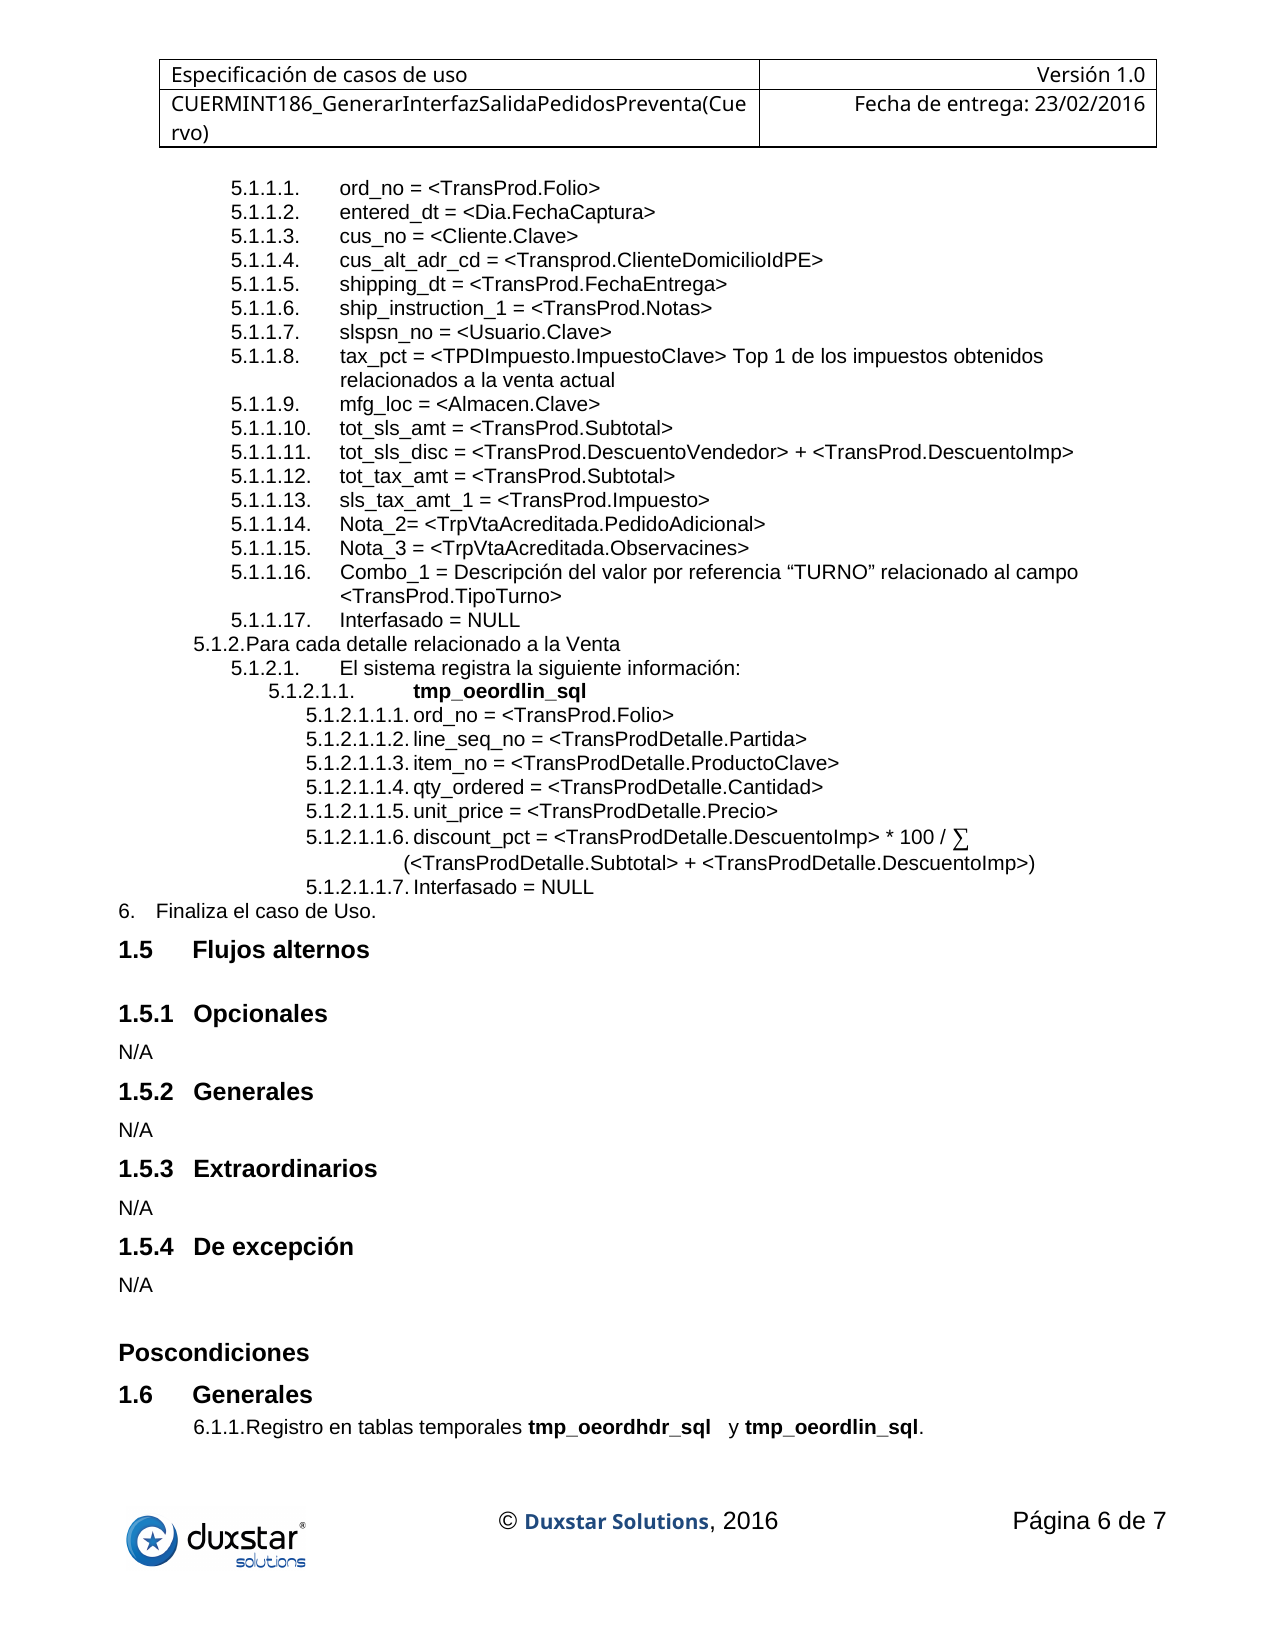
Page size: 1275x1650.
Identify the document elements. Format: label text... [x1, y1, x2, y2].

list Nota_3 = <TrpVtaAcreditada.Observacines> [231, 536, 1157, 559]
list ship_instruction_1 = <TransProd.Notas> [231, 296, 1157, 320]
list Interfasado = NULL [231, 607, 1157, 631]
list item_no = <TransProdDetalle.ProductoClave> [306, 751, 1157, 775]
list tot_tax_amt = <TransProd.Subtotal> [231, 464, 1157, 488]
picture [126, 1506, 306, 1571]
list shipping_dt = <TransProd.FechaEntrega> [231, 272, 1157, 296]
list entered_dt = <Dia.FechaCaptura> [231, 200, 1157, 224]
list ord_no = <TransProd.Folio> [231, 176, 1157, 200]
list Finaliza el caso de Uso. [118, 899, 1157, 923]
list sls_tax_amt_1 = <TransProd.Impuesto> [231, 488, 1157, 512]
text N/A [118, 1040, 1157, 1064]
subtitle Extraordinarios [118, 1154, 1157, 1183]
list discount_pct = <TransProdDetalle.DescuentoImp> * 100 / (<TransProdDetalle.Subtotal> + <TransProdDetalle.DescuentoImp>) [306, 823, 1157, 875]
subtitle Poscondiciones [118, 1338, 1157, 1367]
text N/A [118, 1273, 1157, 1297]
list slspsn_no = <Usuario.Clave> [231, 320, 1157, 344]
list unit_price = <TransProdDetalle.Precio> [306, 799, 1157, 823]
list Nota_2= <TrpVtaAcreditada.PedidoAdicional> [231, 512, 1157, 536]
list Registro en tablas temporales tmp_oeordhdr_sql y tmp_oeordlin_sql. [193, 1415, 1157, 1439]
subtitle Generales [118, 1077, 1157, 1105]
list tax_pct = <TPDImpuesto.ImpuestoClave> Top 1 de los impuestos obtenidos relacionados a la venta actual [231, 344, 1157, 392]
subtitle De excepción [118, 1232, 1157, 1261]
list cus_alt_adr_cd = <Transprod.ClienteDomicilioIdPE> [231, 248, 1157, 272]
list tmp_oeordlin_sql [268, 679, 1157, 703]
list Interfasado = NULL [306, 875, 1157, 899]
subtitle Generales [118, 1380, 1157, 1408]
text N/A [118, 1118, 1157, 1142]
list tot_sls_disc = <TransProd.DescuentoVendedor> + <TransProd.DescuentoImp> [231, 440, 1157, 464]
list Para cada detalle relacionado a la Venta [193, 631, 1157, 655]
subtitle Flujos alternos [118, 935, 1157, 964]
list line_seq_no = <TransProdDetalle.Partida> [306, 727, 1157, 751]
list ord_no = <TransProd.Folio> [306, 703, 1157, 727]
text N/A [118, 1196, 1157, 1219]
list qty_ordered = <TransProdDetalle.Cantidad> [306, 775, 1157, 799]
list cus_no = <Cliente.Clave> [231, 224, 1157, 248]
subtitle Opcionales [118, 999, 1157, 1028]
list tot_sls_amt = <TransProd.Subtotal> [231, 416, 1157, 440]
list Combo_1 = Descripción del valor por referencia “TURNO” relacionado al campo <TransProd.TipoTurno> [231, 559, 1157, 607]
list mfg_loc = <Almacen.Clave> [231, 392, 1157, 416]
list El sistema registra la siguiente información: [231, 655, 1157, 679]
